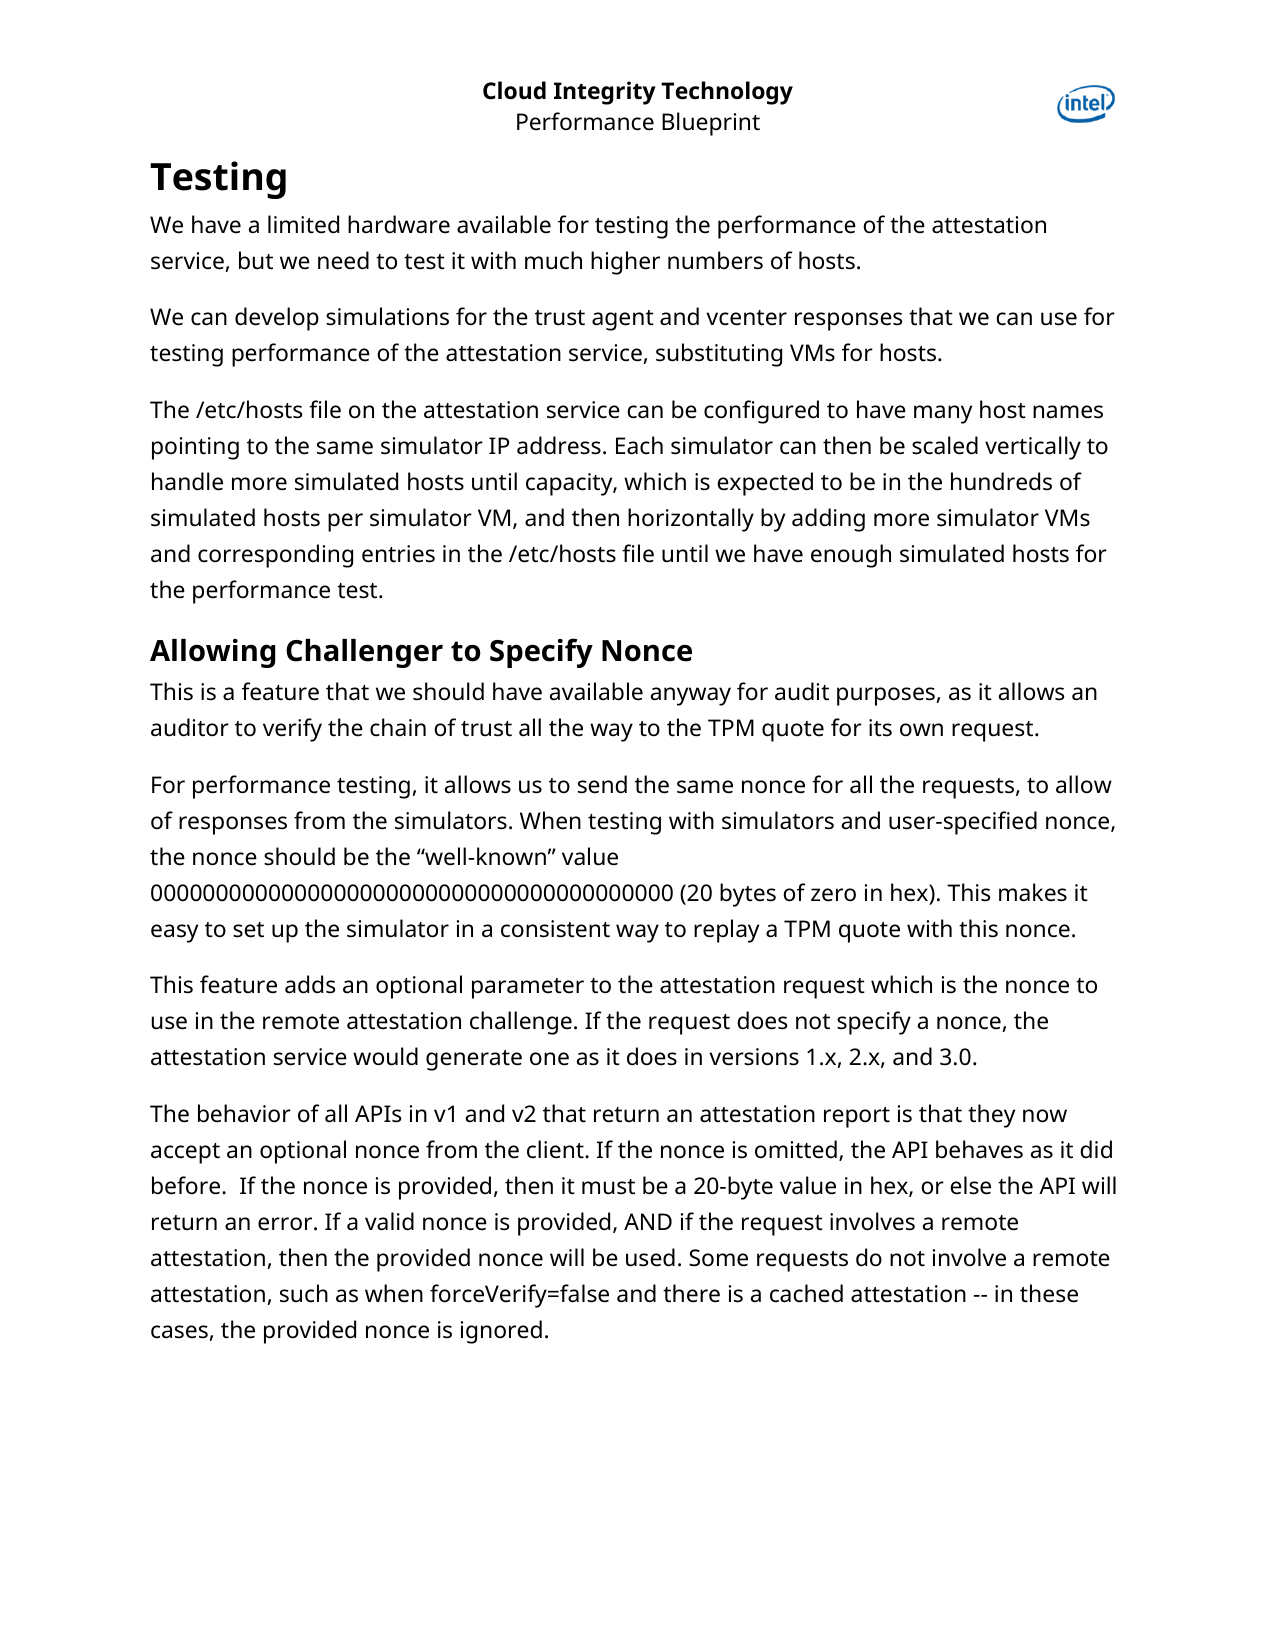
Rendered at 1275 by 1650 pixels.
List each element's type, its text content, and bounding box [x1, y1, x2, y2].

text We have a limited hardware available for testing the performance of the attestation service, but we need to test it with much higher numbers of hosts. [150, 209, 1125, 276]
text This feature adds an optional parameter to the attestation request which is the nonce to use in the remote attestation challenge. If the request does not specify a nonce, the attestation service would generate one as it does in versions 1.x, 2.x, and 3.0. [150, 969, 1125, 1072]
text This is a feature that we should have available anyway for audit purposes, as it allows an auditor to verify the chain of trust all the way to the TPM quote for its own request. [150, 676, 1125, 743]
subtitle Testing [150, 150, 1125, 201]
text We can develop simulations for the trust agent and vcenter responses that we can use for testing performance of the attestation service, substituting VMs for hosts. [150, 301, 1125, 368]
picture [1045, 73, 1125, 134]
text For performance testing, it allows us to send the same nonce for all the requests, to allow of responses from the simulators. When testing with simulators and user-specified nonce, the nonce should be the “well-known” value 0000000000000000000000000000000000000000 (20 bytes of zero in hex). This makes it easy to set up the simulator in a consistent way to replay a TPM quote with this nonce. [150, 769, 1125, 944]
subtitle Allowing Challenger to Specify Nonce [150, 631, 1125, 670]
